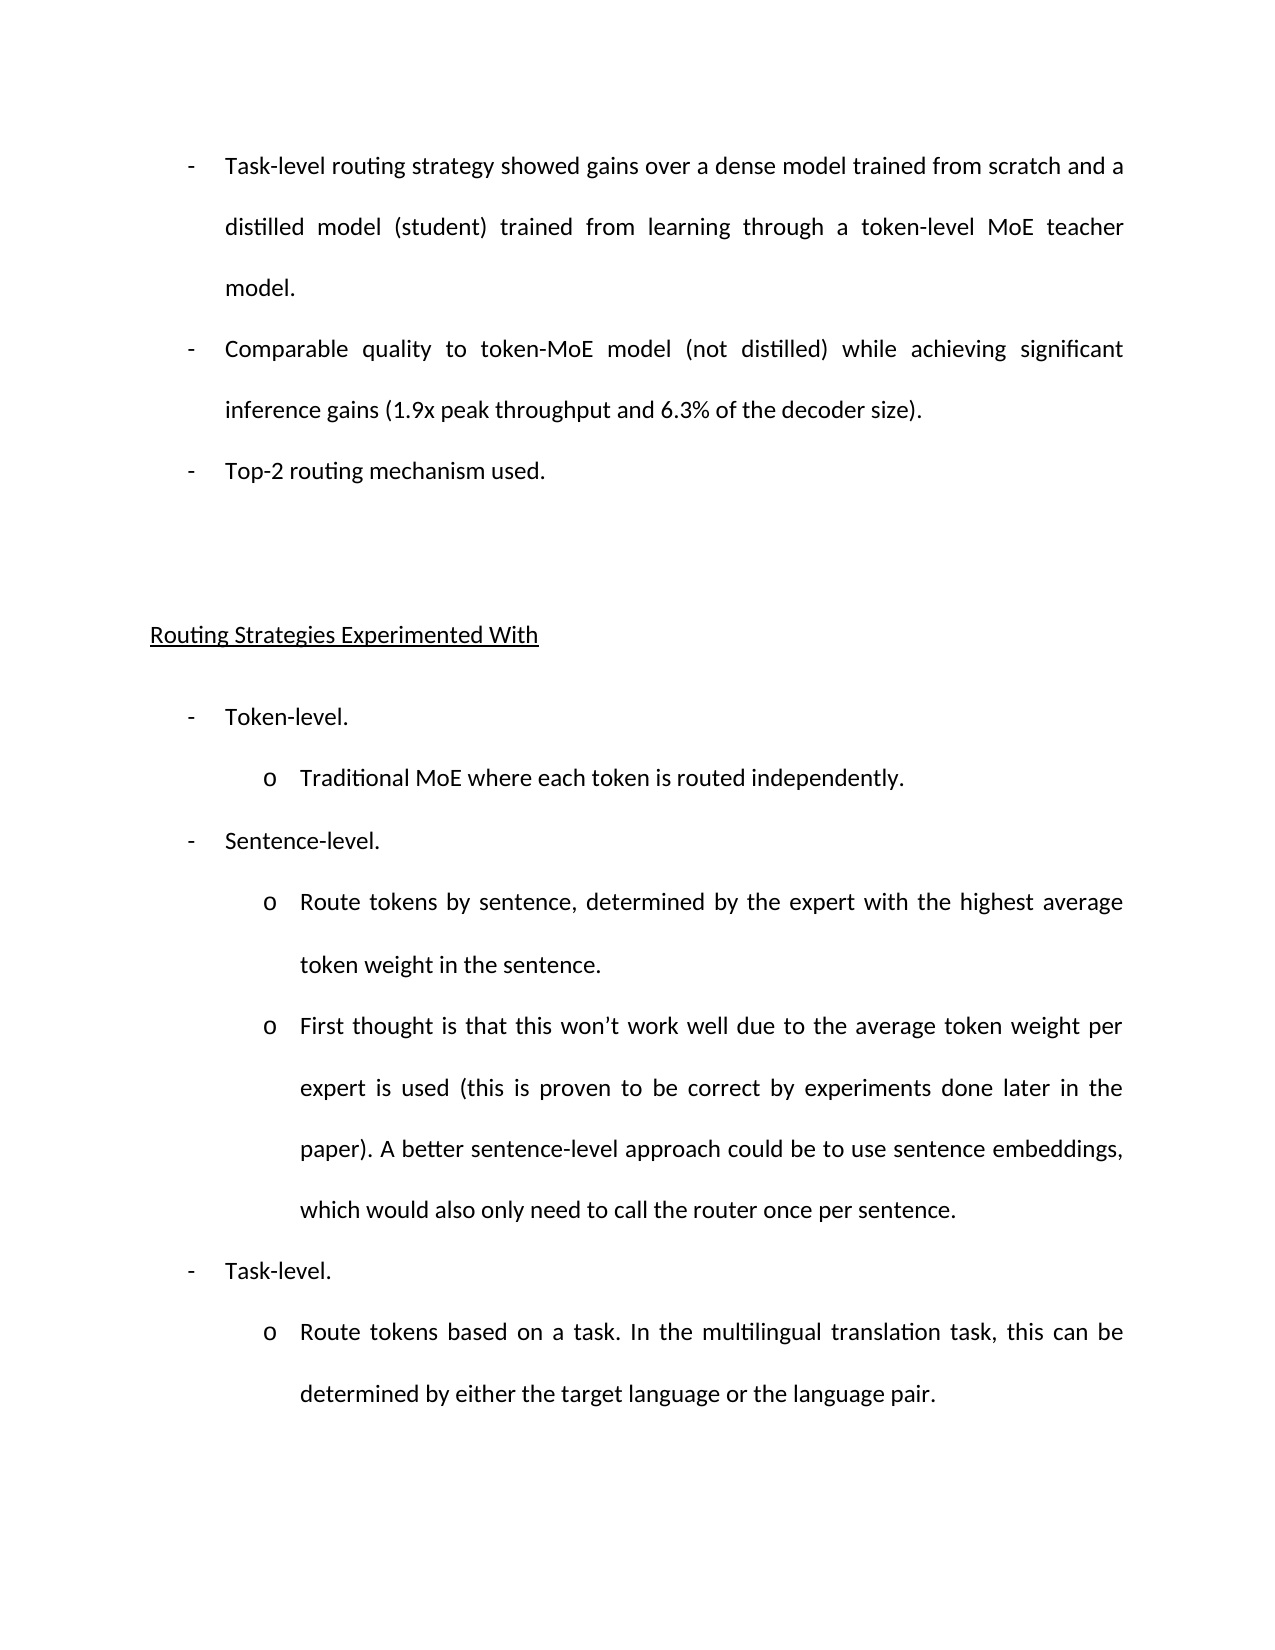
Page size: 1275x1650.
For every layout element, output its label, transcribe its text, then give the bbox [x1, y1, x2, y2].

list Sentence-level. [187, 825, 1125, 856]
list Traditional MoE where each token is routed independently. [262, 762, 1125, 794]
list Route tokens based on a task. In the multilingual translation task, this can be determined by either the target language or the language pair. [262, 1316, 1125, 1409]
list First thought is that this won’t work well due to the average token weight per expert is used (this is proven to be correct by experiments done later in the paper). A better sentence-level approach could be to use sentence embeddings, which would also only need to call the router once per sentence. [262, 1010, 1125, 1225]
list Task-level routing strategy showed gains over a dense model trained from scratch and a distilled model (student) trained from learning through a token-level MoE teacher model. [187, 150, 1125, 303]
text Routing Strategies Experimented With [150, 619, 1125, 649]
list Route tokens by sentence, determined by the expert with the highest average token weight in the sentence. [262, 886, 1125, 979]
list Comparable quality to token-MoE model (not distilled) while achieving significant inference gains (1.9x peak throughput and 6.3% of the decoder size). [187, 333, 1125, 425]
list Task-level. [187, 1255, 1125, 1286]
list Token-level. [187, 701, 1125, 731]
list Top-2 routing mechanism used. [187, 455, 1125, 486]
